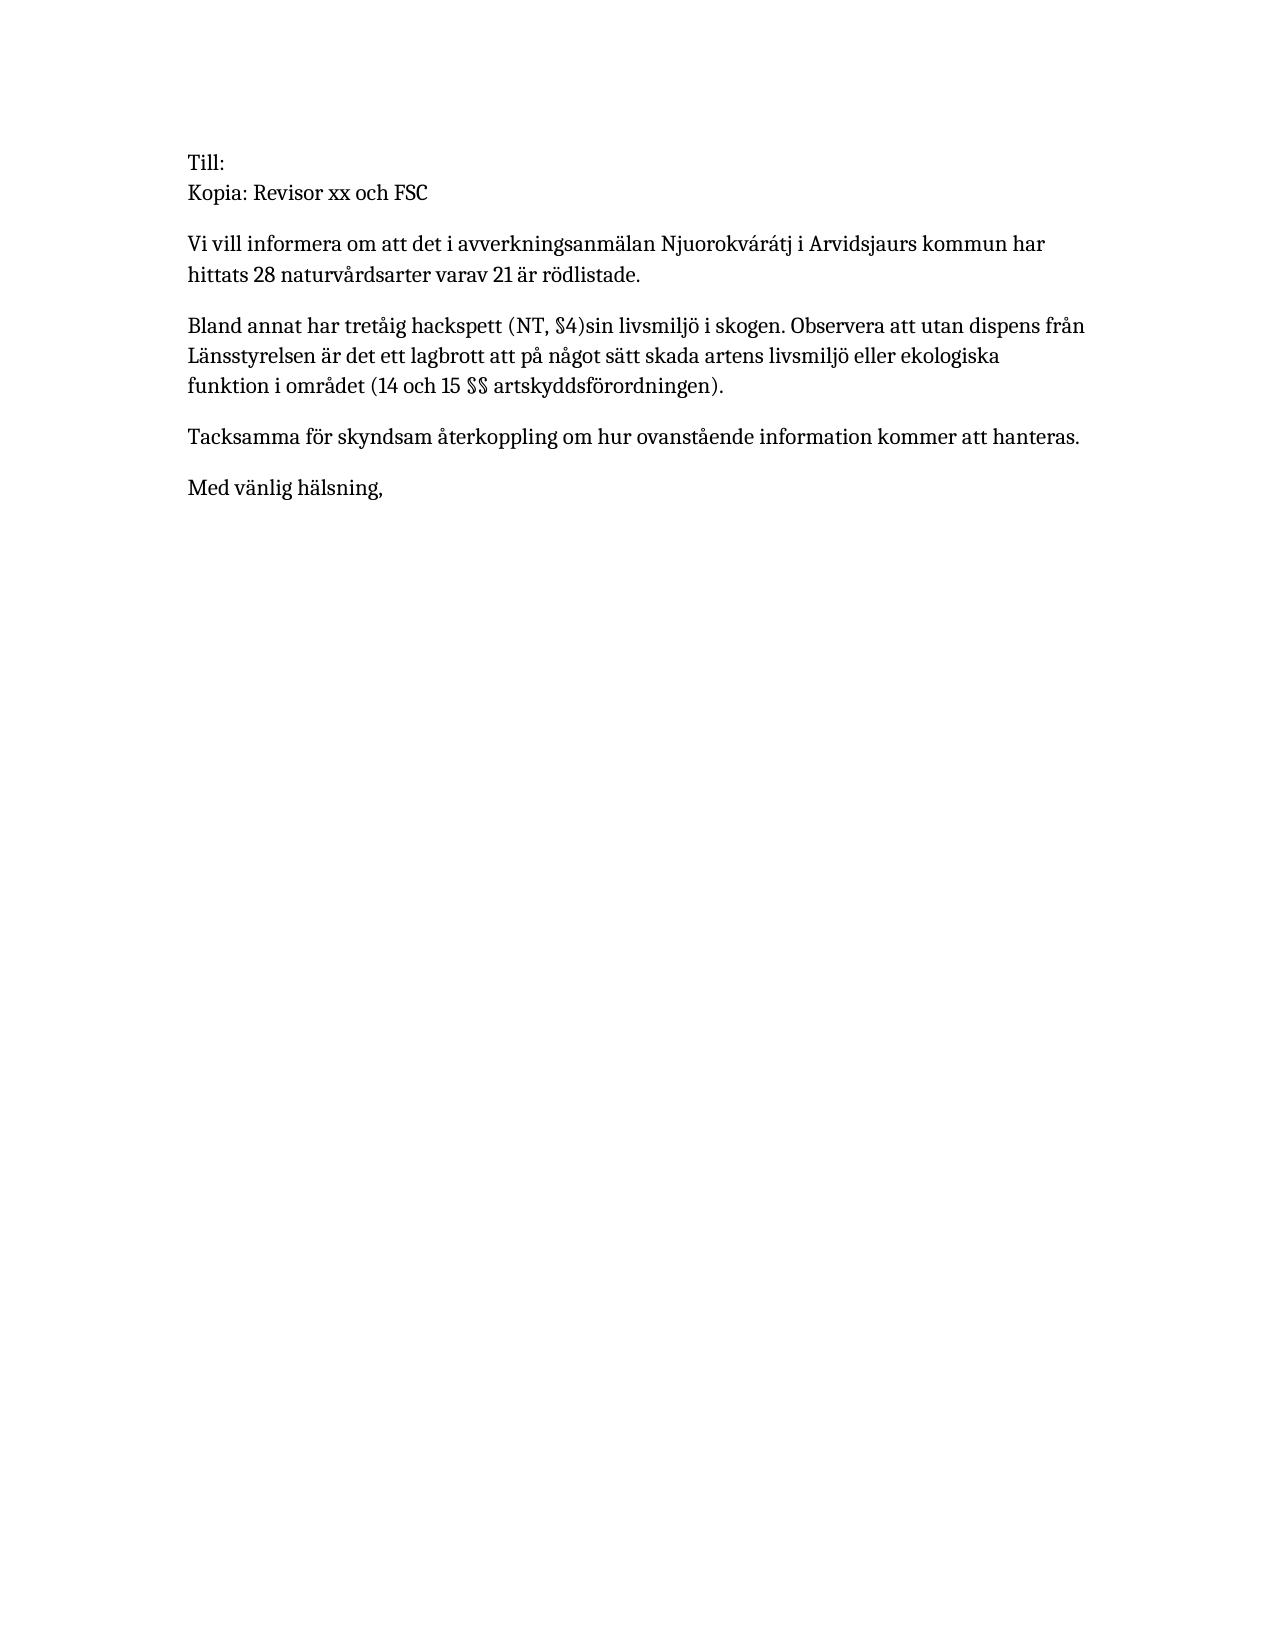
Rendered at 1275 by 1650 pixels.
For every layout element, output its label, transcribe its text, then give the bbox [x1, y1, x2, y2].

text Bland annat har tretåig hackspett (NT, §4)sin livsmiljö i skogen. Observera att utan dispens från Länsstyrelsen är det ett lagbrott att på något sätt skada artens livsmiljö eller ekologiska funktion i området (14 och 15 §§ artskyddsförordningen). [187, 312, 1087, 399]
text Vi vill informera om att det i avverkningsanmälan Njuorokvárátj i Arvidsjaurs kommun har hittats 28 naturvårdsarter varav 21 är rödlistade. [187, 231, 1087, 288]
text Tacksamma för skyndsam återkoppling om hur ovanstående information kommer att hanteras. [187, 424, 1087, 450]
text Med vänlig hälsning, [187, 475, 1087, 532]
text Till: Kopia: Revisor xx och FSC [187, 150, 1087, 207]
